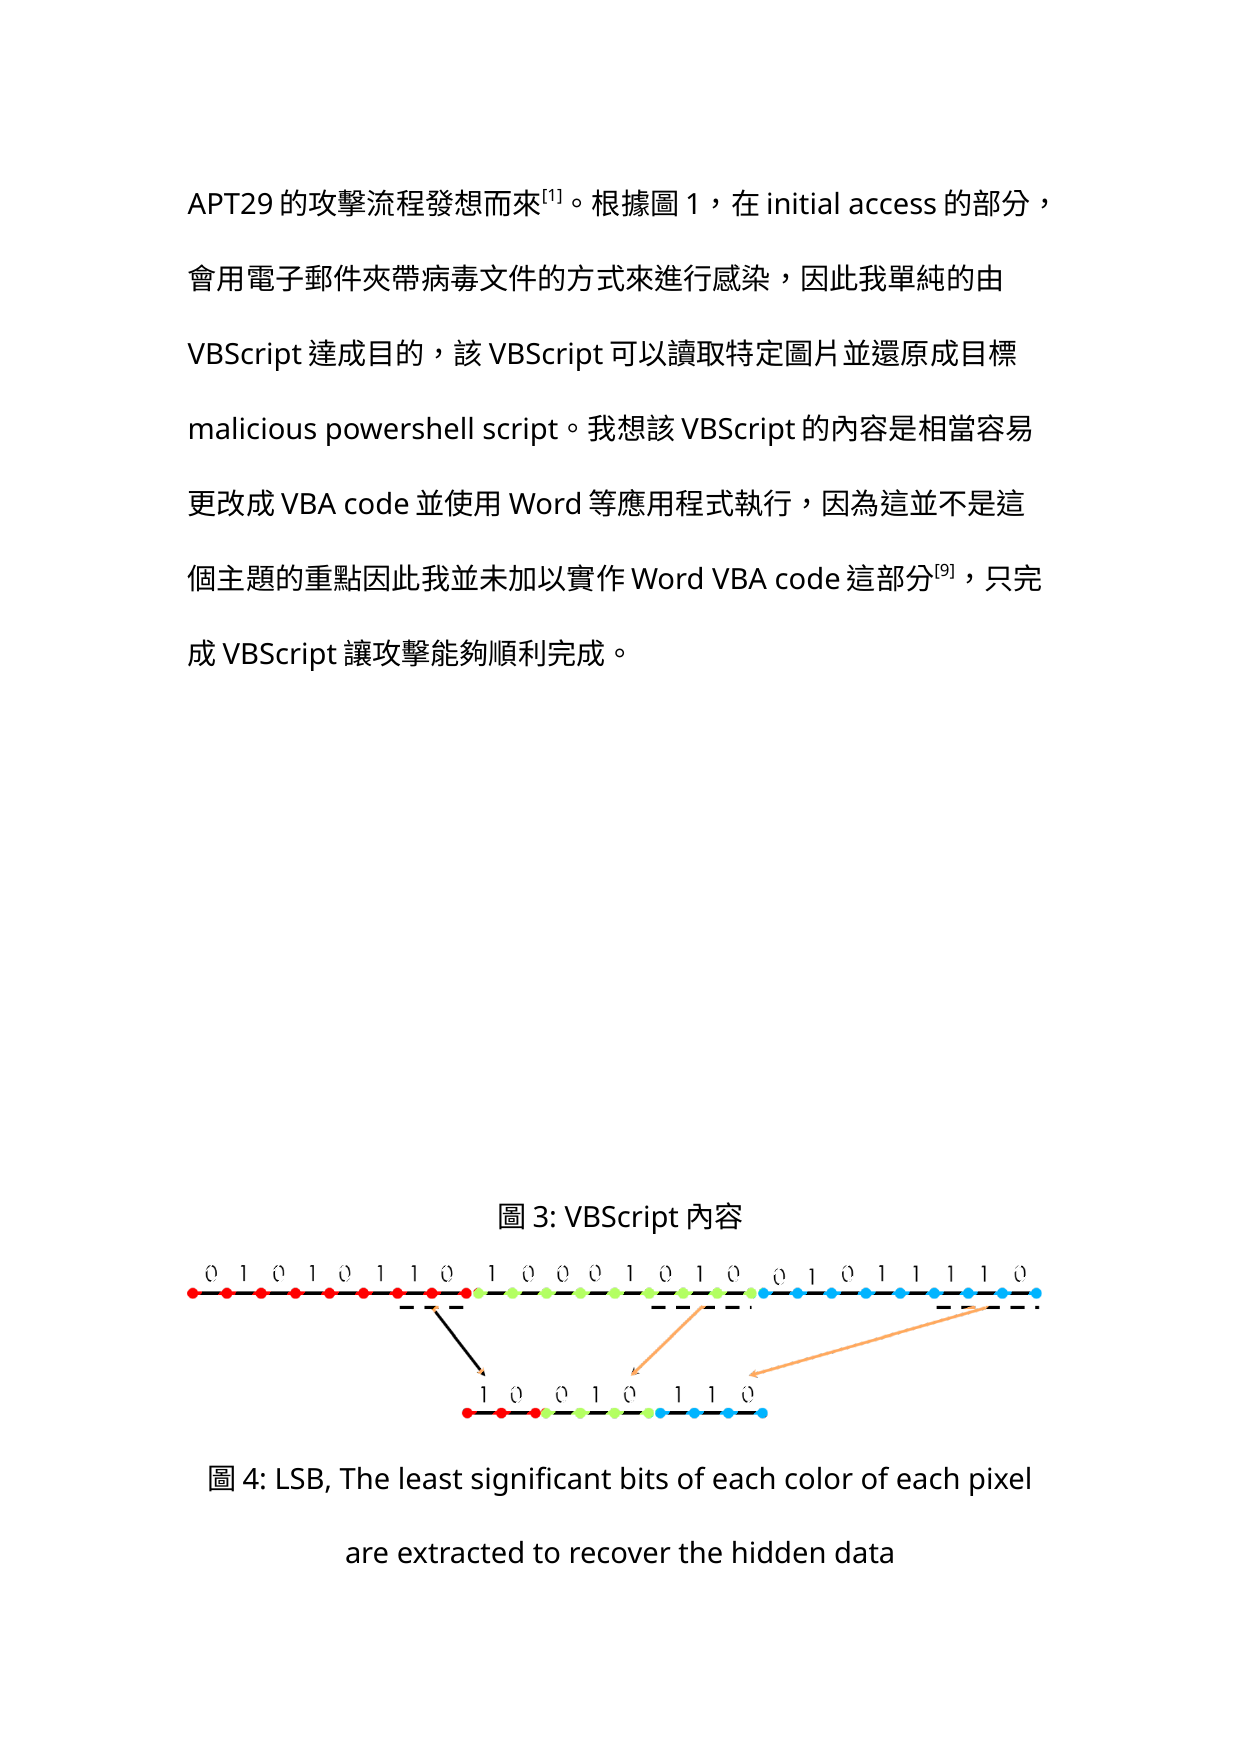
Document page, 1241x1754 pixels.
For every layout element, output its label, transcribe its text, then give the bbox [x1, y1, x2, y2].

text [187, 164, 1053, 689]
text 圖4: LSB, The least significant bits of each color of each pixel are extracted to recover the hidden data [187, 1439, 1053, 1589]
text 圖3: VBScript內容 [187, 689, 1053, 1252]
picture [187, 1251, 1042, 1421]
